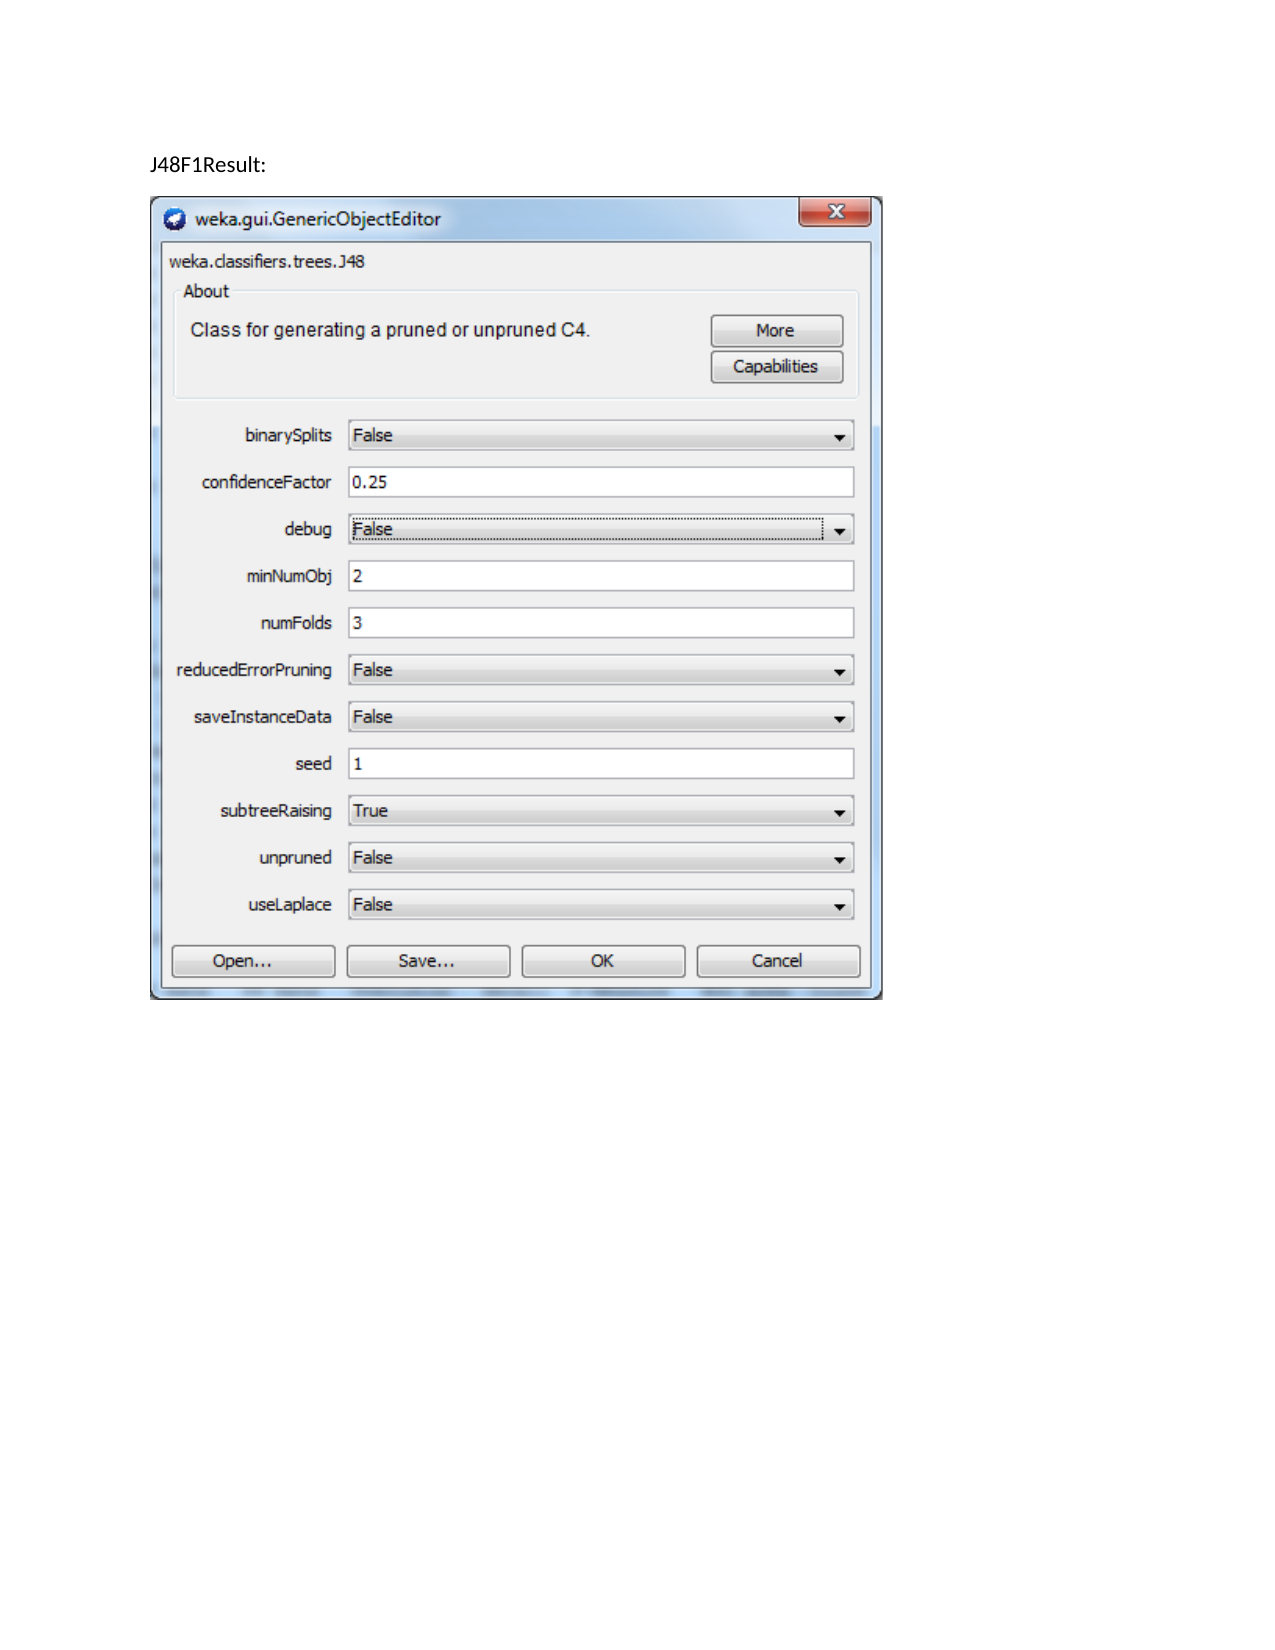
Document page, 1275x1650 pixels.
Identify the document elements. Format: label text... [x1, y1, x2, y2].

text J48F1Result: [150, 150, 1125, 178]
picture [150, 196, 883, 1000]
